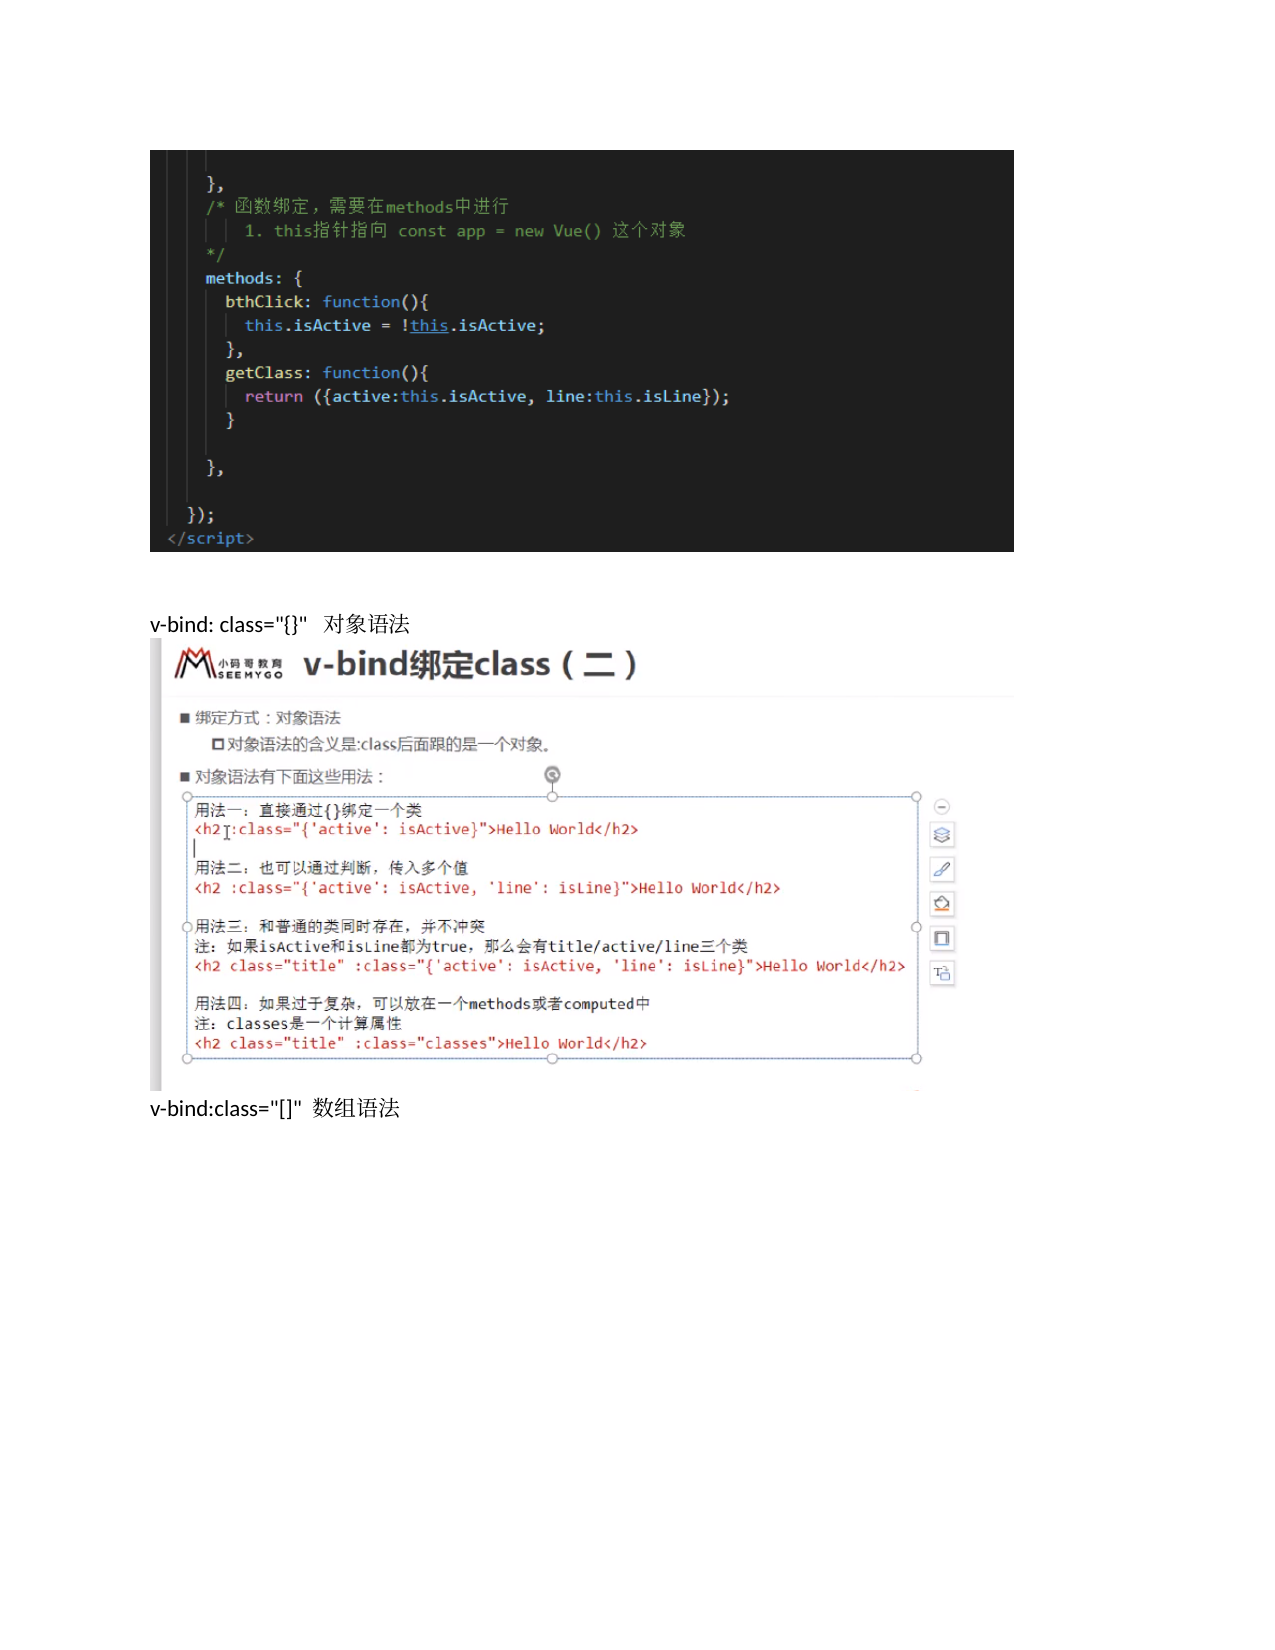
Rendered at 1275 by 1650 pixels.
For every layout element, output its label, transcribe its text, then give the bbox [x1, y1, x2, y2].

picture [150, 638, 1014, 1091]
text v-bind: class="{}" 对象语法 [150, 607, 1125, 639]
picture [150, 150, 1014, 552]
text v-bind:class="[]" 数组语法 [150, 1091, 1125, 1122]
